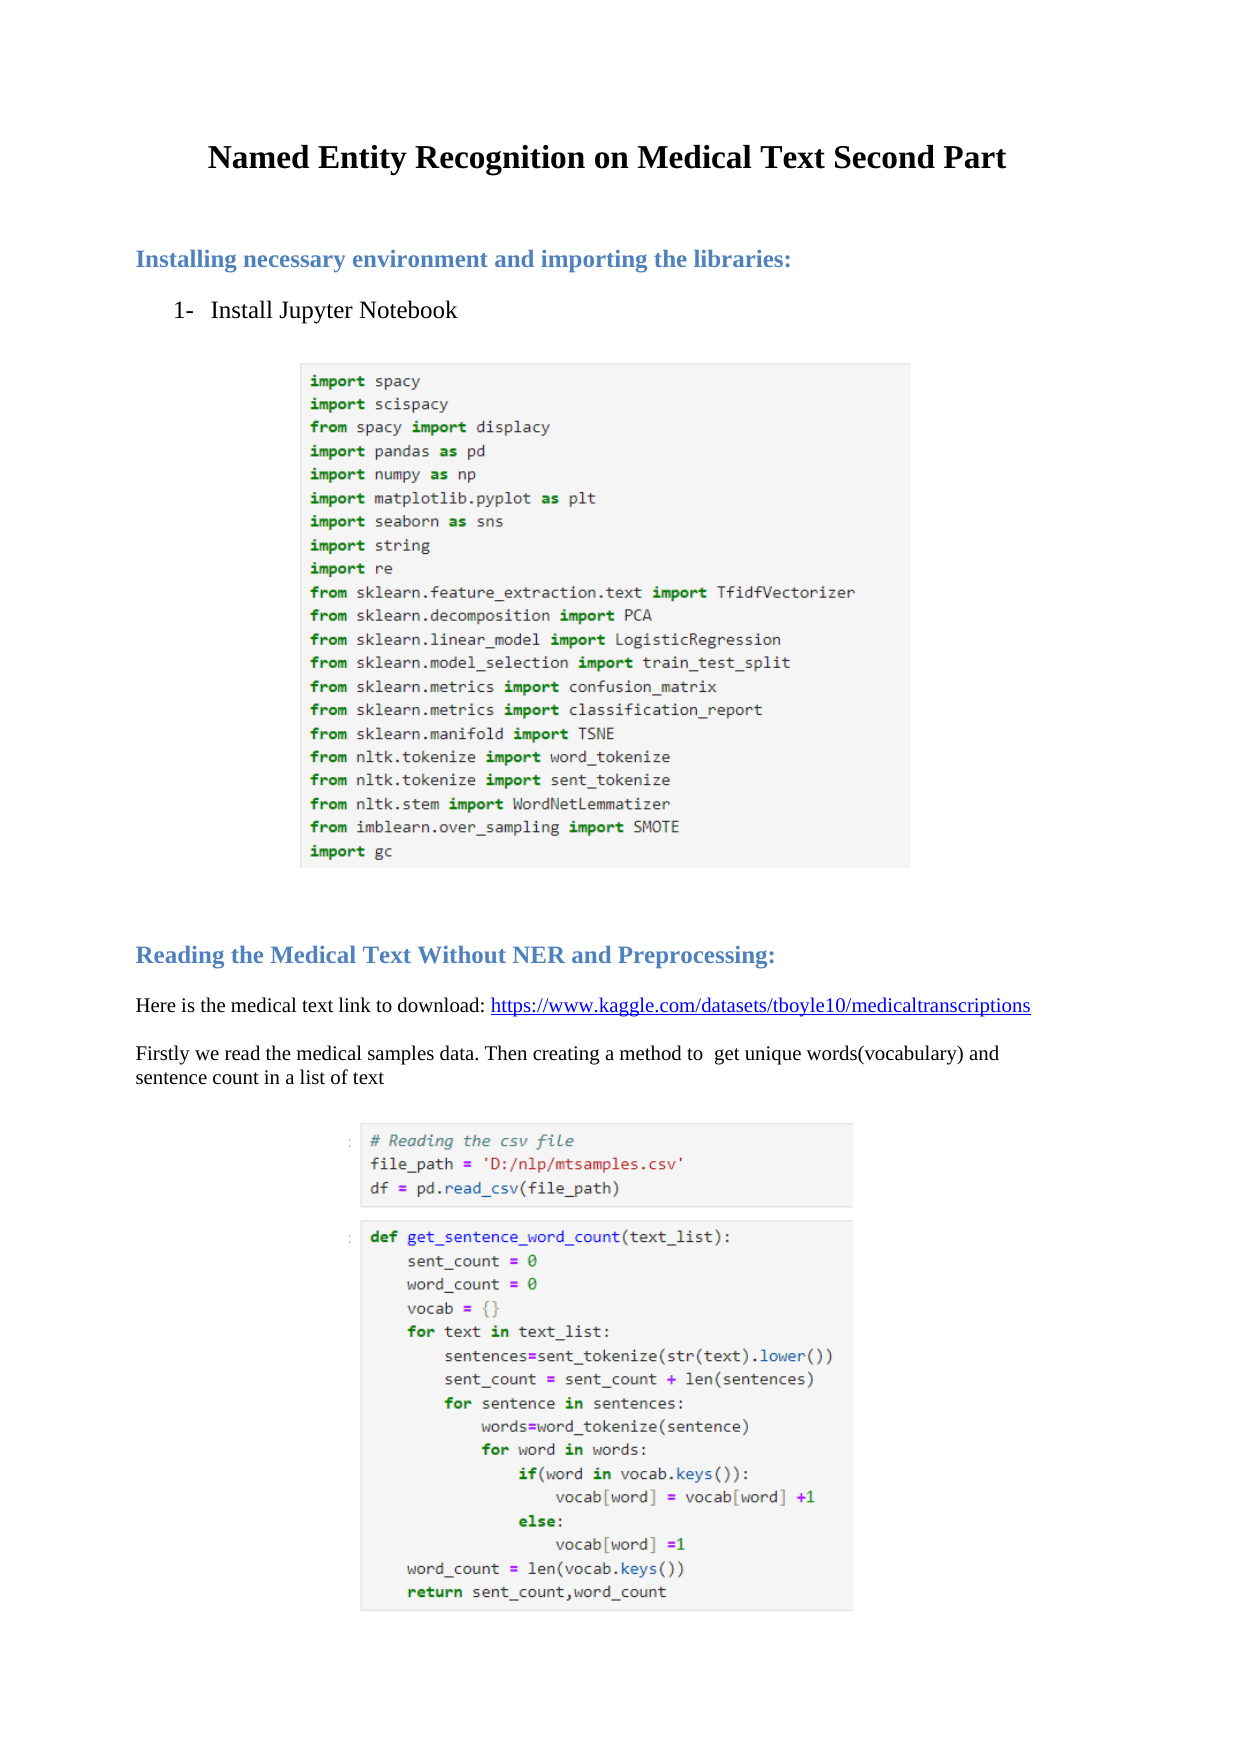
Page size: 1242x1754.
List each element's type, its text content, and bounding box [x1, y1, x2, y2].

picture [291, 353, 911, 868]
text Installing necessary environment and importing the libraries: [135, 244, 1067, 273]
picture [349, 1115, 853, 1618]
text Named Entity Recognition on Medical Text Second Part [147, 137, 1067, 176]
text Reading the Medical Text Without NER and Preprocessing: [135, 940, 1067, 969]
text Here is the medical text link to download: https://www.kaggle.com/datasets/tboyle10/medicaltranscriptions [135, 993, 1067, 1017]
text Firstly we read the medical samples data. Then creating a method to get unique words(vocabulary) and sentence count in a list of text [135, 1041, 1067, 1089]
list Install Jupyter Notebook [173, 302, 1067, 323]
